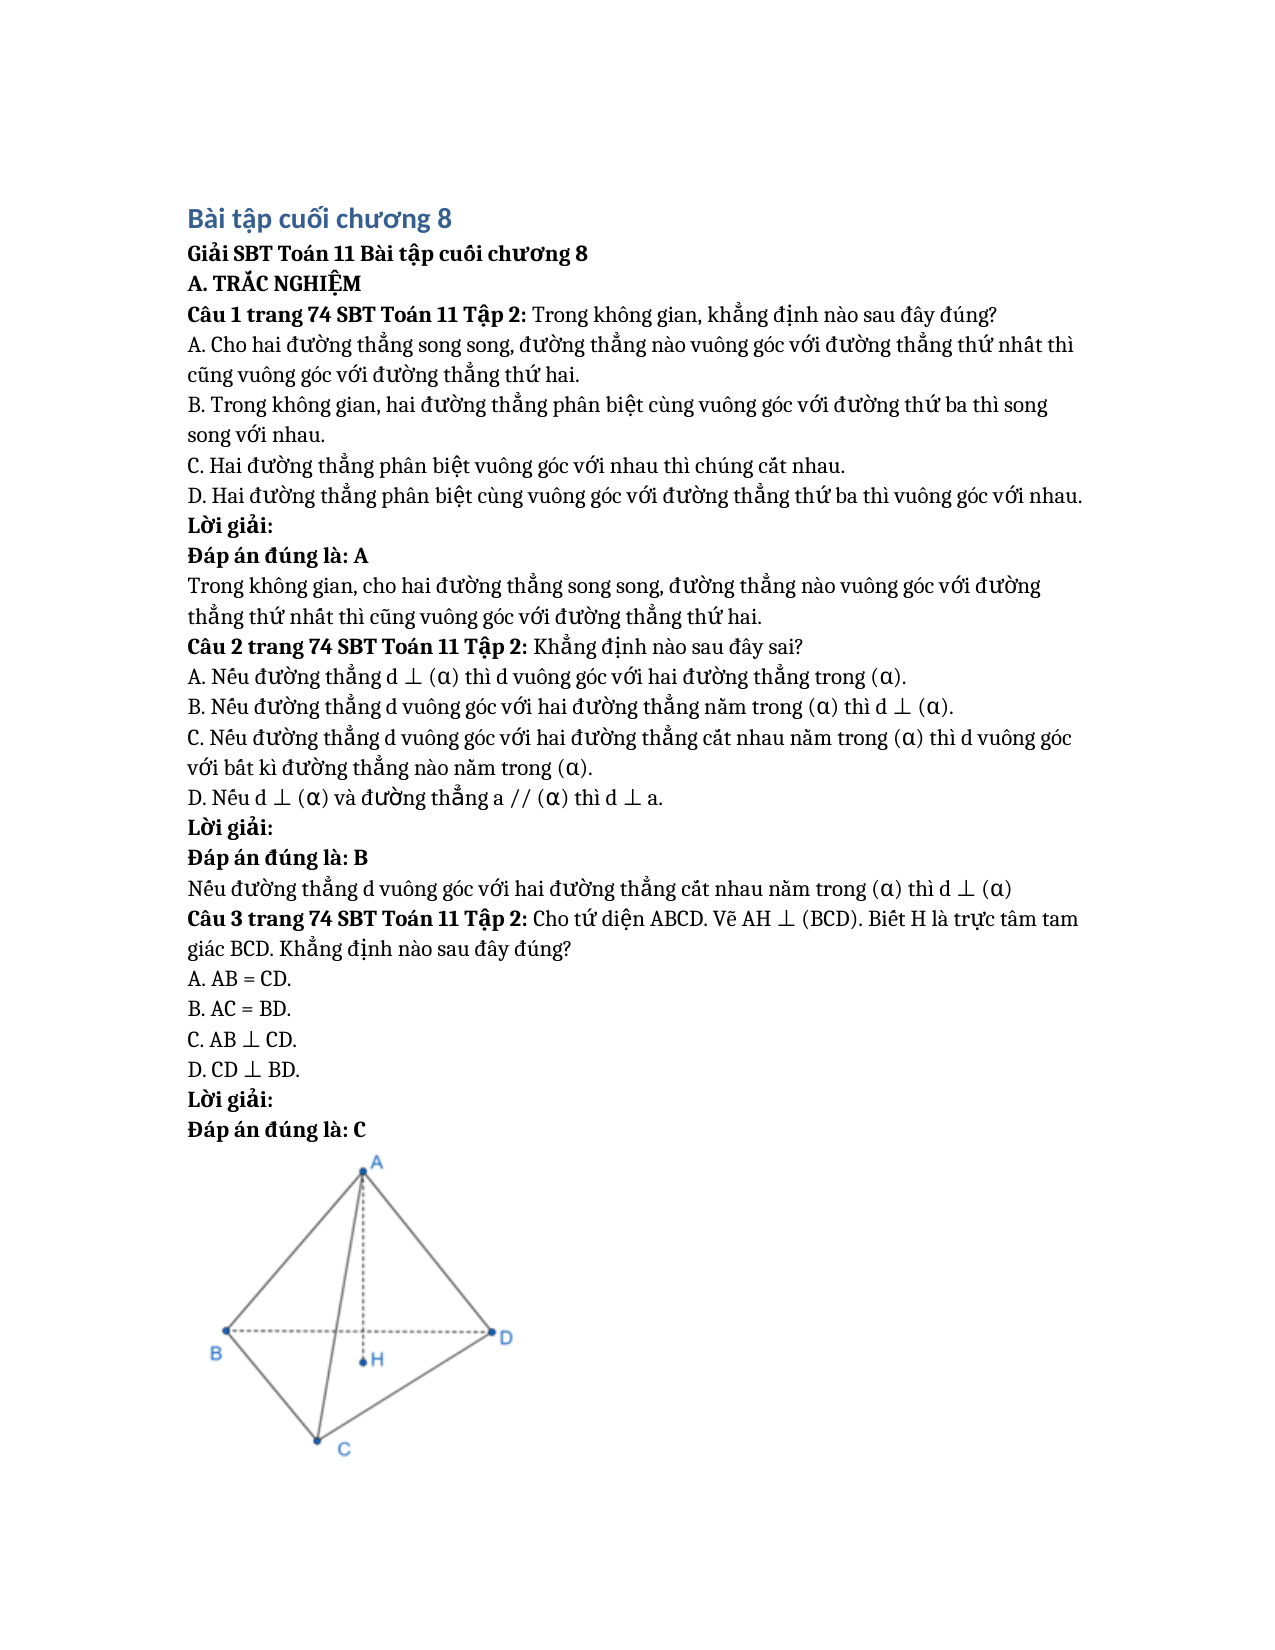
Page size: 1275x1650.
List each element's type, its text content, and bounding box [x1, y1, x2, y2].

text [187, 241, 1087, 1460]
picture [206, 1147, 519, 1460]
subtitle Bài tập cuối chương 8 [187, 200, 1087, 236]
